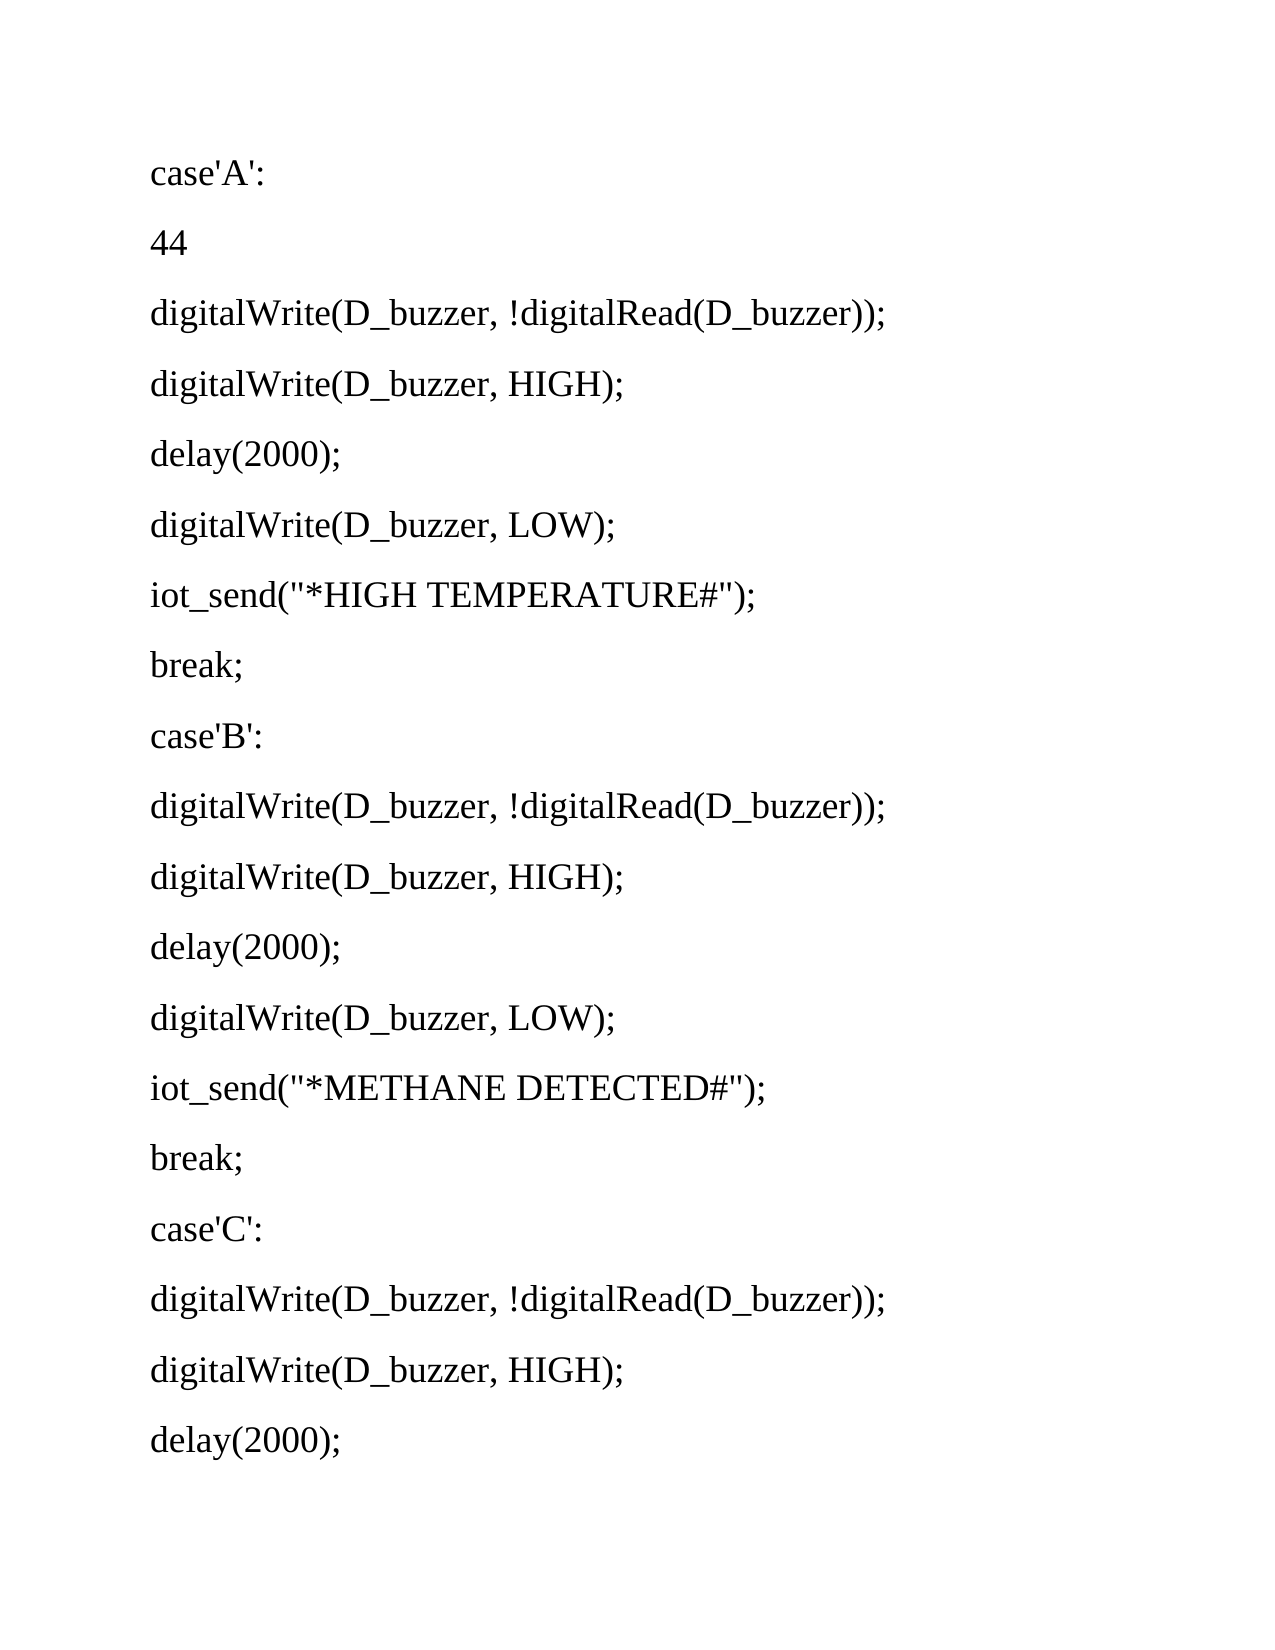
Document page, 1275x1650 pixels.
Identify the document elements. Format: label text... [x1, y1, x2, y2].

text digitalWrite(D_buzzer, !digitalRead(D_buzzer)); [150, 291, 1125, 334]
text break; [150, 1136, 1125, 1179]
text digitalWrite(D_buzzer, HIGH); [150, 1347, 1125, 1390]
text iot_send("*METHANE DETECTED#"); [150, 1065, 1125, 1108]
text case'C': [150, 1206, 1125, 1249]
text case'B': [150, 713, 1125, 756]
text digitalWrite(D_buzzer, !digitalRead(D_buzzer)); [150, 784, 1125, 827]
text digitalWrite(D_buzzer, !digitalRead(D_buzzer)); [150, 1277, 1125, 1320]
text break; [150, 643, 1125, 686]
text digitalWrite(D_buzzer, HIGH); [150, 854, 1125, 897]
text 44 [150, 220, 1125, 263]
text delay(2000); [150, 1417, 1125, 1461]
text iot_send("*HIGH TEMPERATURE#"); [150, 572, 1125, 616]
text case'A': [150, 150, 1125, 193]
text delay(2000); [150, 432, 1125, 475]
text delay(2000); [150, 924, 1125, 968]
text digitalWrite(D_buzzer, LOW); [150, 502, 1125, 545]
text digitalWrite(D_buzzer, HIGH); [150, 361, 1125, 404]
text digitalWrite(D_buzzer, LOW); [150, 995, 1125, 1038]
